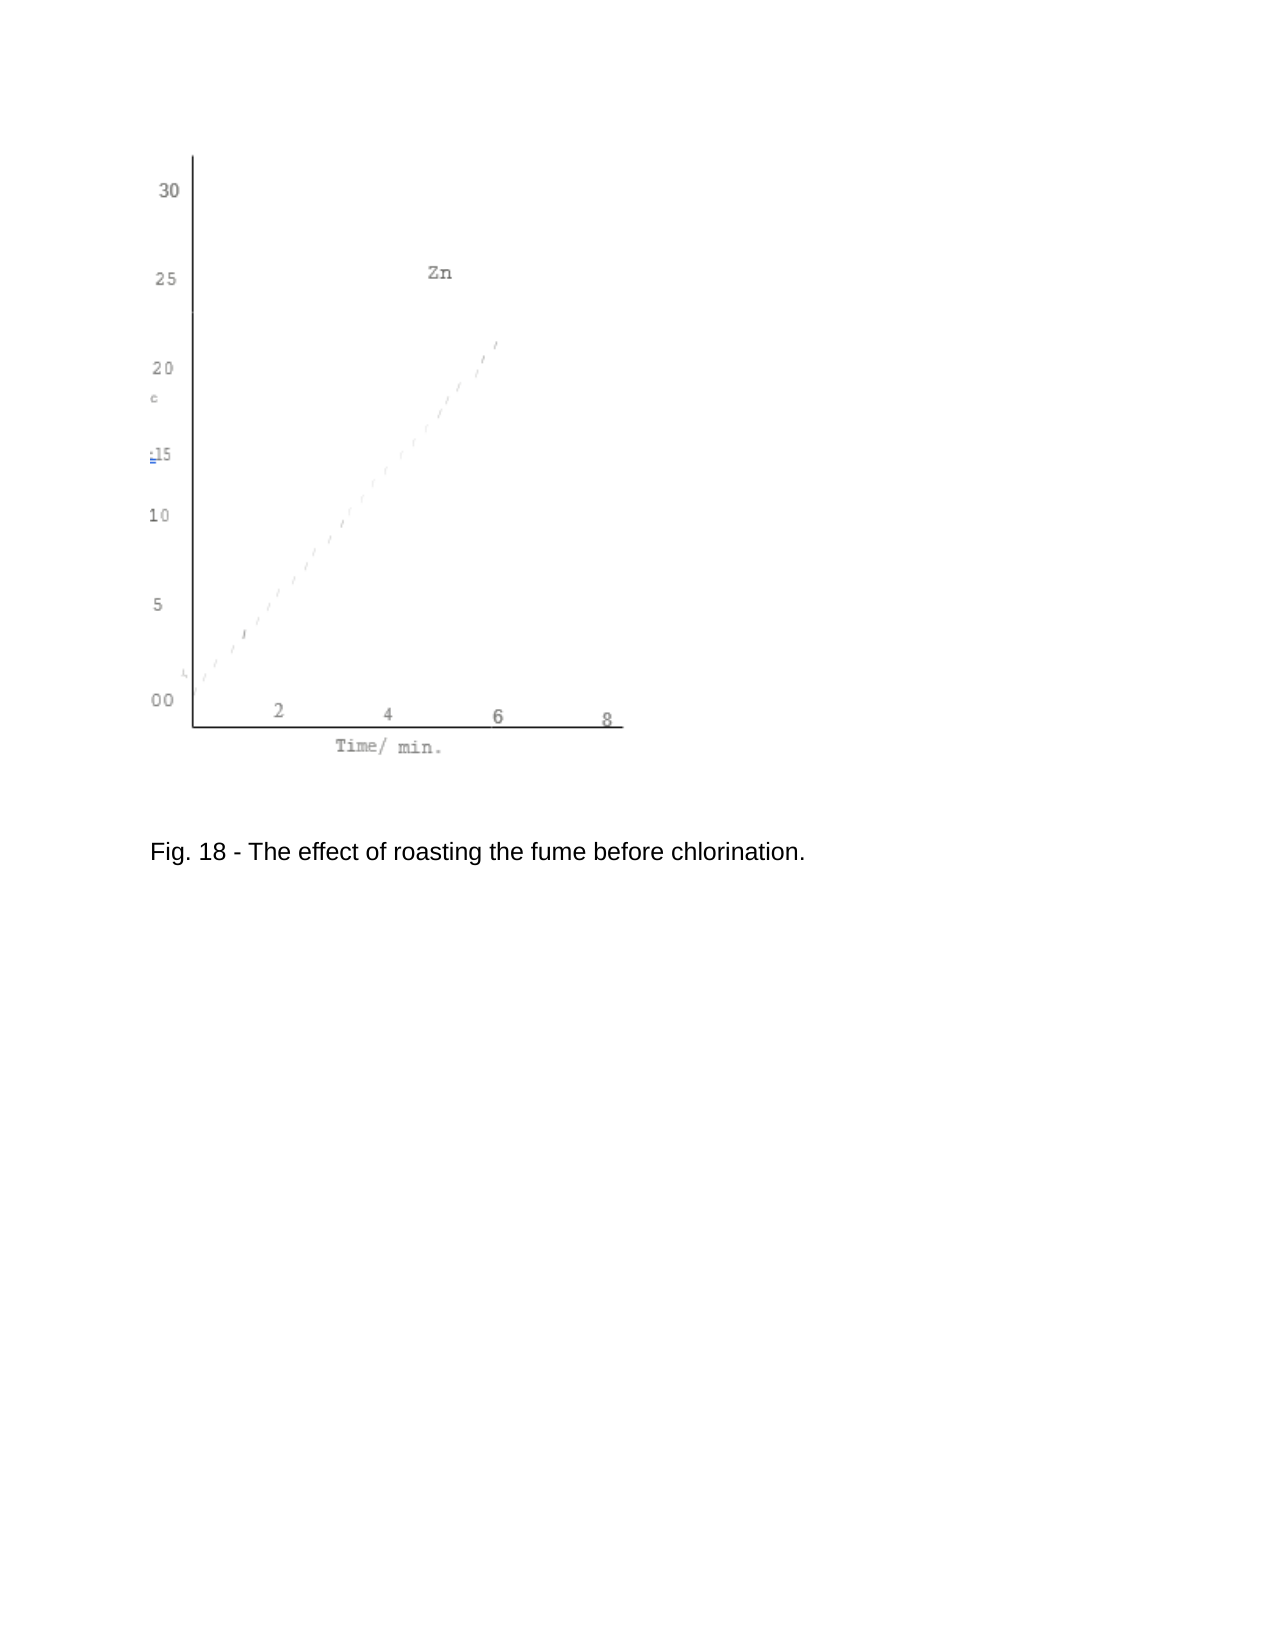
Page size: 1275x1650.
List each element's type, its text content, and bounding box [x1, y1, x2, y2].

picture [150, 150, 693, 766]
text Fig. 18 - The effect of roasting the fume before chlorination. [150, 837, 1125, 866]
